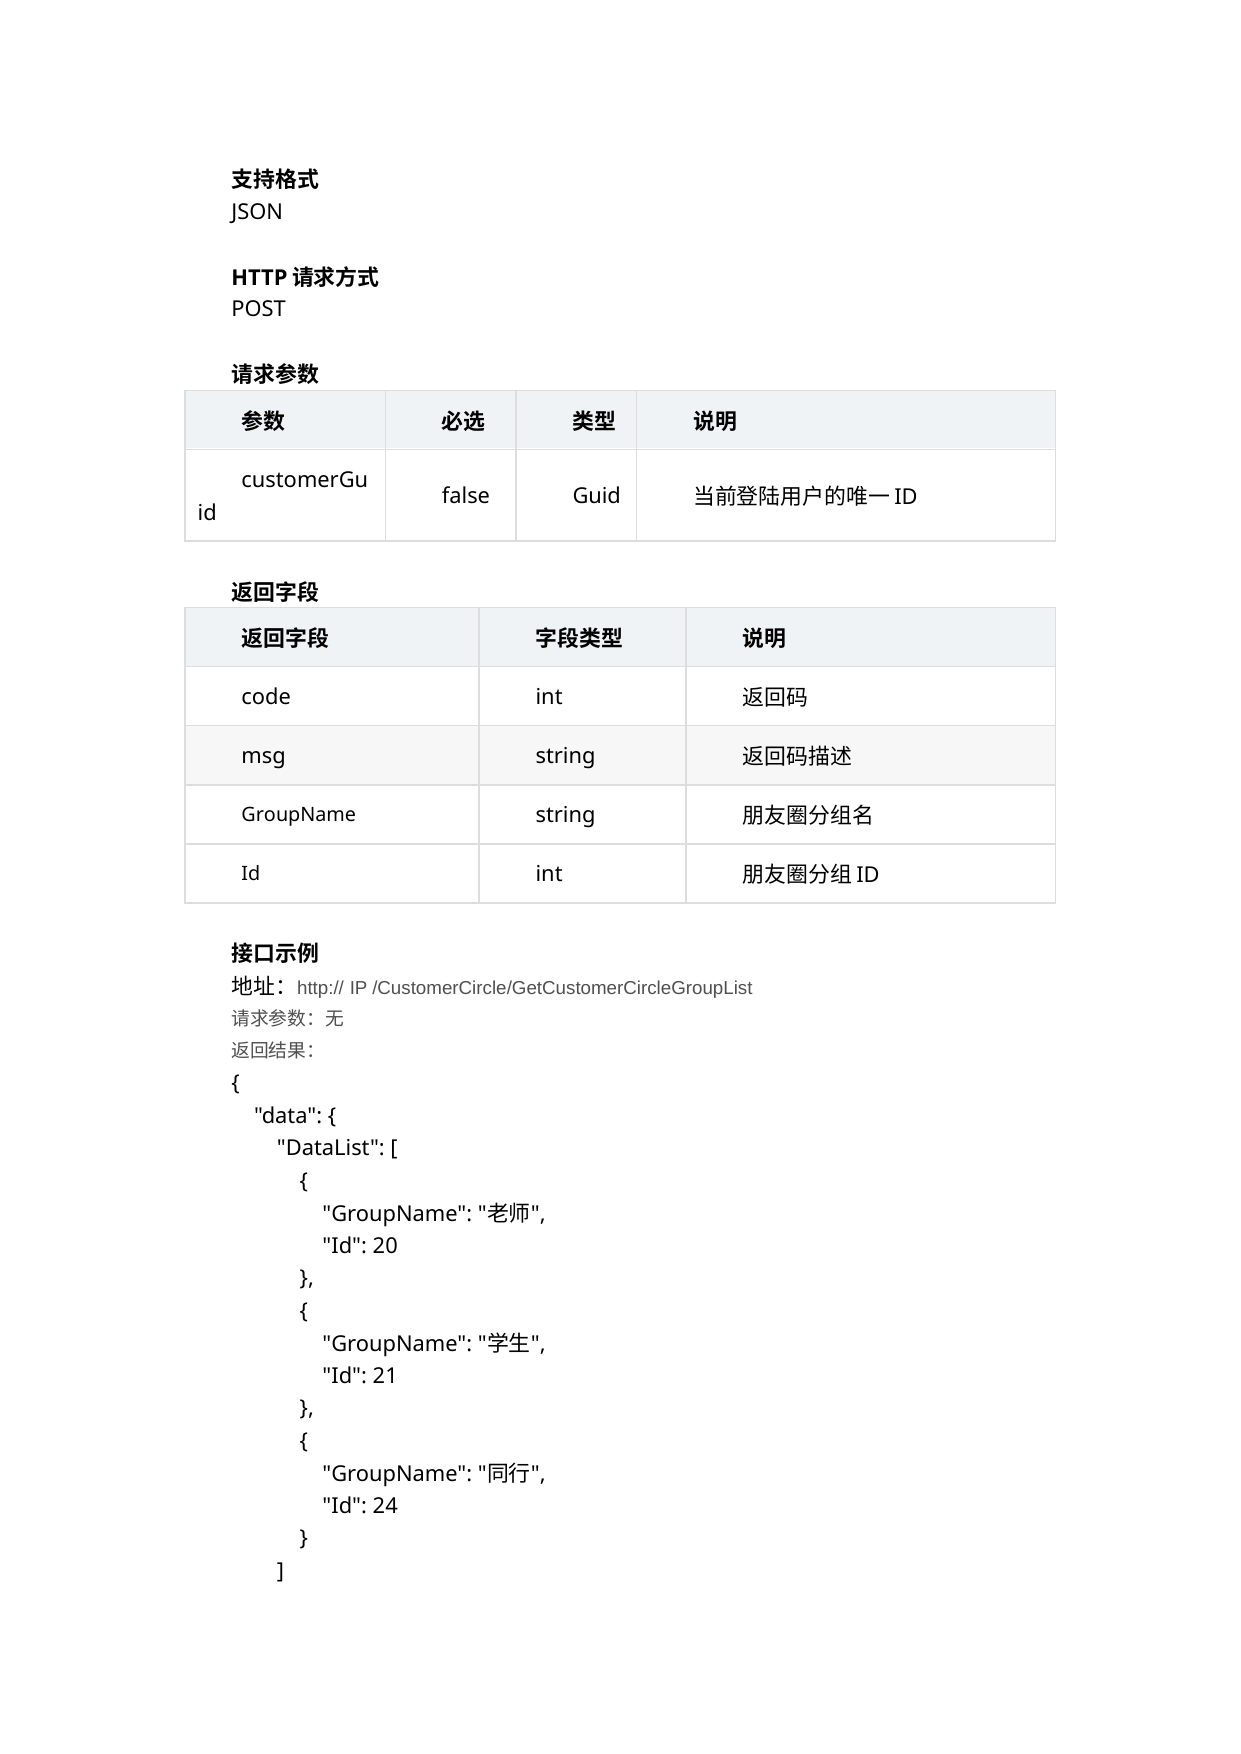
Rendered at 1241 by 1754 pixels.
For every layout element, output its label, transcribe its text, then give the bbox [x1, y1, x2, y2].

table_cell code [186, 667, 478, 725]
text }, [187, 1261, 1053, 1293]
text "data": { [187, 1098, 1053, 1131]
text "GroupName": "老师", [187, 1196, 1053, 1228]
table_cell msg [186, 726, 478, 784]
text "GroupName": "学生", [187, 1326, 1053, 1358]
text "GroupName": "同行", [187, 1456, 1053, 1488]
table_cell int [480, 845, 685, 902]
text HTTP请求方式 [187, 259, 1053, 292]
table_header 说明 [637, 391, 1055, 448]
text "Id": 24 [187, 1488, 1053, 1521]
table_cell Guid [517, 450, 636, 540]
text { [187, 1163, 1053, 1196]
text 返回字段 [187, 574, 1053, 607]
text { [187, 1293, 1053, 1326]
table_cell Id [186, 845, 478, 902]
text 地址：http:// IP /CustomerCircle/GetCustomerCircleGroupList [187, 968, 1053, 1001]
text 支持格式 [187, 162, 1053, 194]
text ] [187, 1553, 1053, 1586]
table_cell 朋友圈分组ID [687, 845, 1055, 902]
text POST [187, 292, 1053, 324]
text "Id": 20 [187, 1228, 1053, 1261]
text { [187, 1066, 1053, 1098]
text 接口示例 [187, 936, 1053, 968]
text 返回结果： [187, 1033, 1053, 1066]
table_cell false [386, 450, 515, 540]
table_cell string [480, 786, 685, 843]
text 请求参数 [187, 357, 1053, 389]
table_cell 朋友圈分组名 [687, 786, 1055, 843]
text JSON [187, 194, 1053, 227]
table_cell 返回码描述 [687, 726, 1055, 784]
table_header 返回字段 [186, 608, 478, 666]
text }, [187, 1391, 1053, 1423]
table_header 参数 [186, 391, 385, 448]
table_cell string [480, 726, 685, 784]
text { [187, 1423, 1053, 1456]
table_cell 返回码 [687, 667, 1055, 725]
table_cell int [480, 667, 685, 725]
table_header 说明 [687, 608, 1055, 666]
table_cell 当前登陆用户的唯一ID [637, 450, 1055, 540]
table_header 必选 [386, 391, 515, 448]
table_cell GroupName [186, 786, 478, 843]
text 请求参数：无 [187, 1001, 1053, 1033]
table_cell customerGuid [186, 450, 385, 540]
text } [187, 1521, 1053, 1553]
text "Id": 21 [187, 1358, 1053, 1391]
text "DataList": [ [187, 1131, 1053, 1163]
table_header 字段类型 [480, 608, 685, 666]
table_header 类型 [517, 391, 636, 448]
